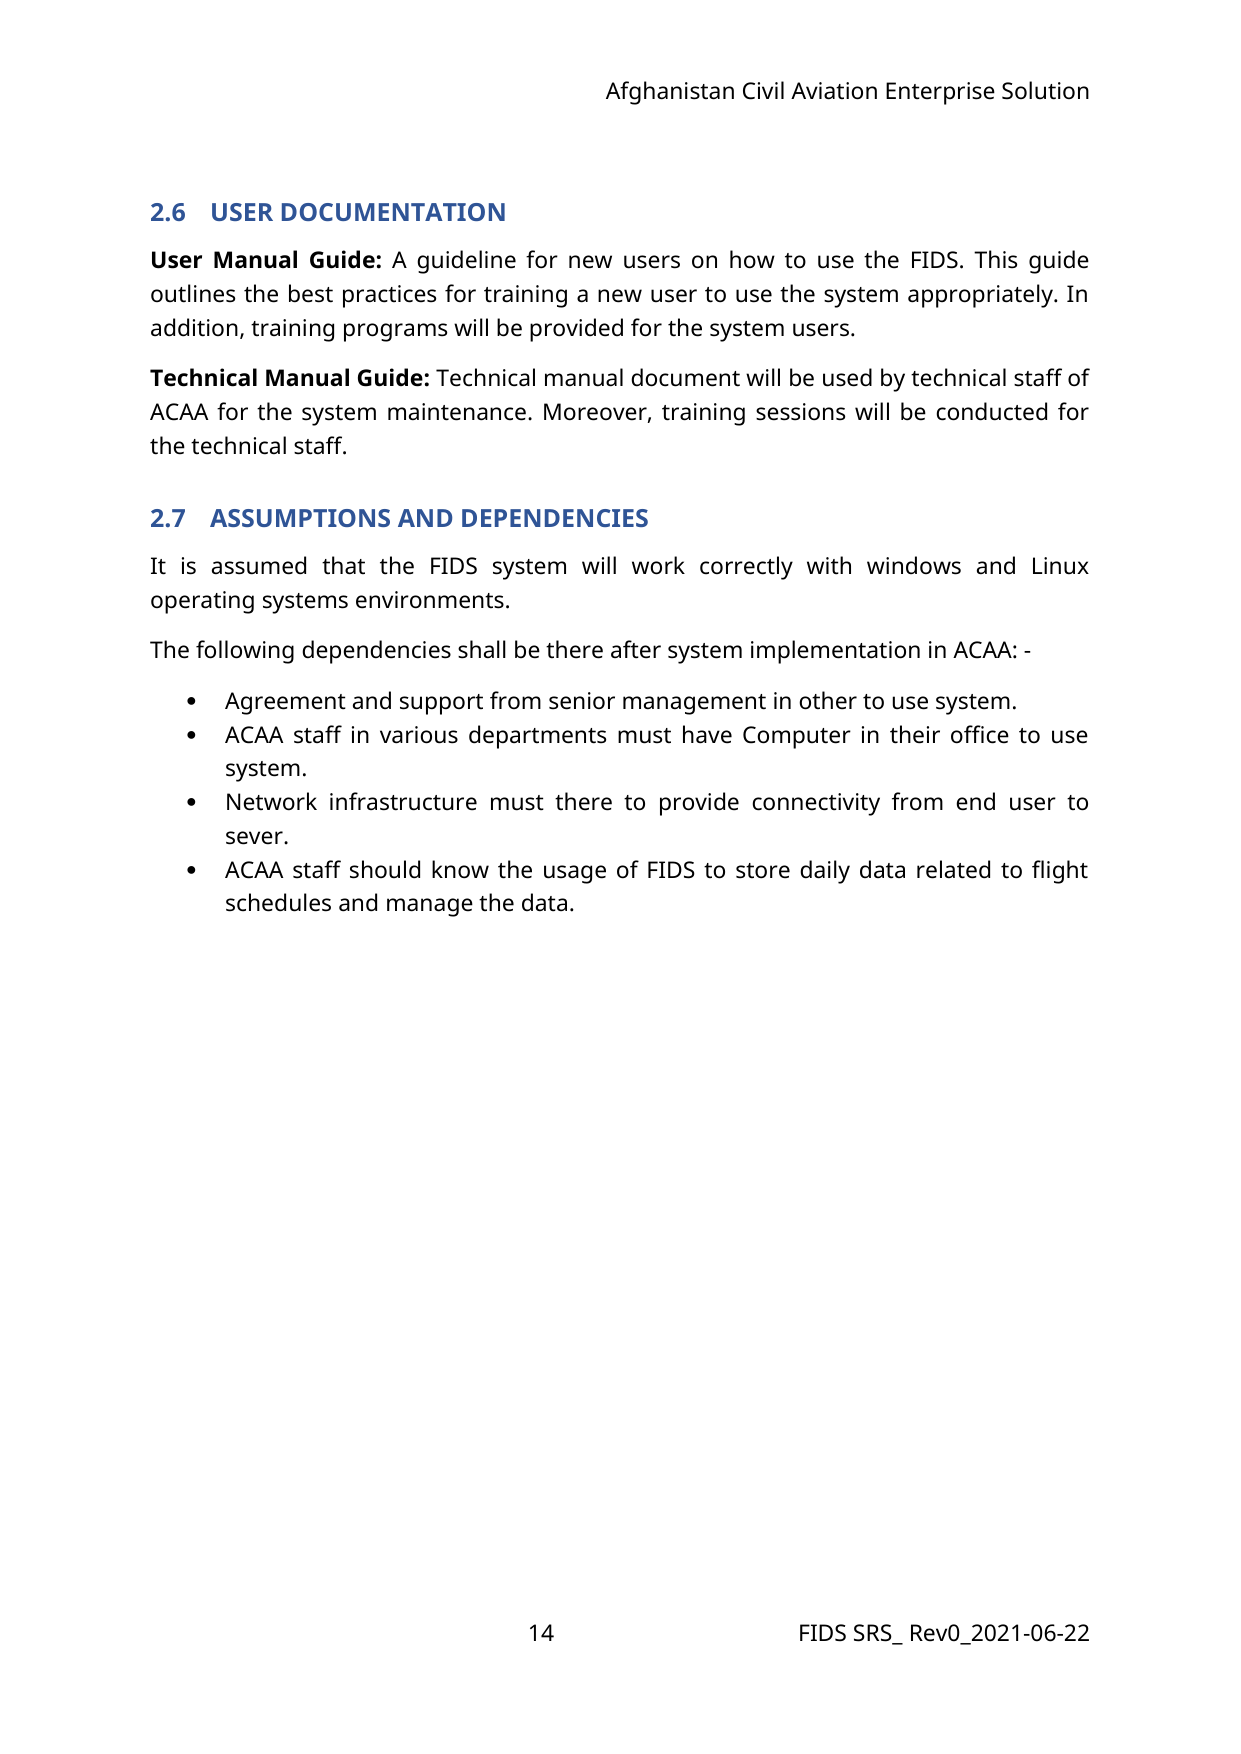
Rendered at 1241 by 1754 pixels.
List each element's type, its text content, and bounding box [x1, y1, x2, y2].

text The following dependencies shall be there after system implementation in ACAA: - [150, 634, 1090, 666]
list ACAA staff in various departments must have Computer in their office to use system. [187, 718, 1090, 783]
subtitle Assumptions and Dependencies [150, 501, 1090, 535]
text User Manual Guide: A guideline for new users on how to use the FIDS. This guide outlines the best practices for training a new user to use the system appropriately. In addition, training programs will be provided for the system users. [150, 244, 1090, 343]
subtitle User Documentation [150, 195, 1090, 229]
text Technical Manual Guide: Technical manual document will be used by technical staff of ACAA for the system maintenance. Moreover, training sessions will be conducted for the technical staff. [150, 362, 1090, 461]
list Agreement and support from senior management in other to use system. [187, 685, 1090, 716]
list Network infrastructure must there to provide connectivity from end user to sever. [187, 786, 1090, 851]
list ACAA staff should know the usage of FIDS to store daily data related to flight schedules and manage the data. [187, 853, 1090, 918]
text It is assumed that the FIDS system will work correctly with windows and Linux operating systems environments. [150, 550, 1090, 615]
